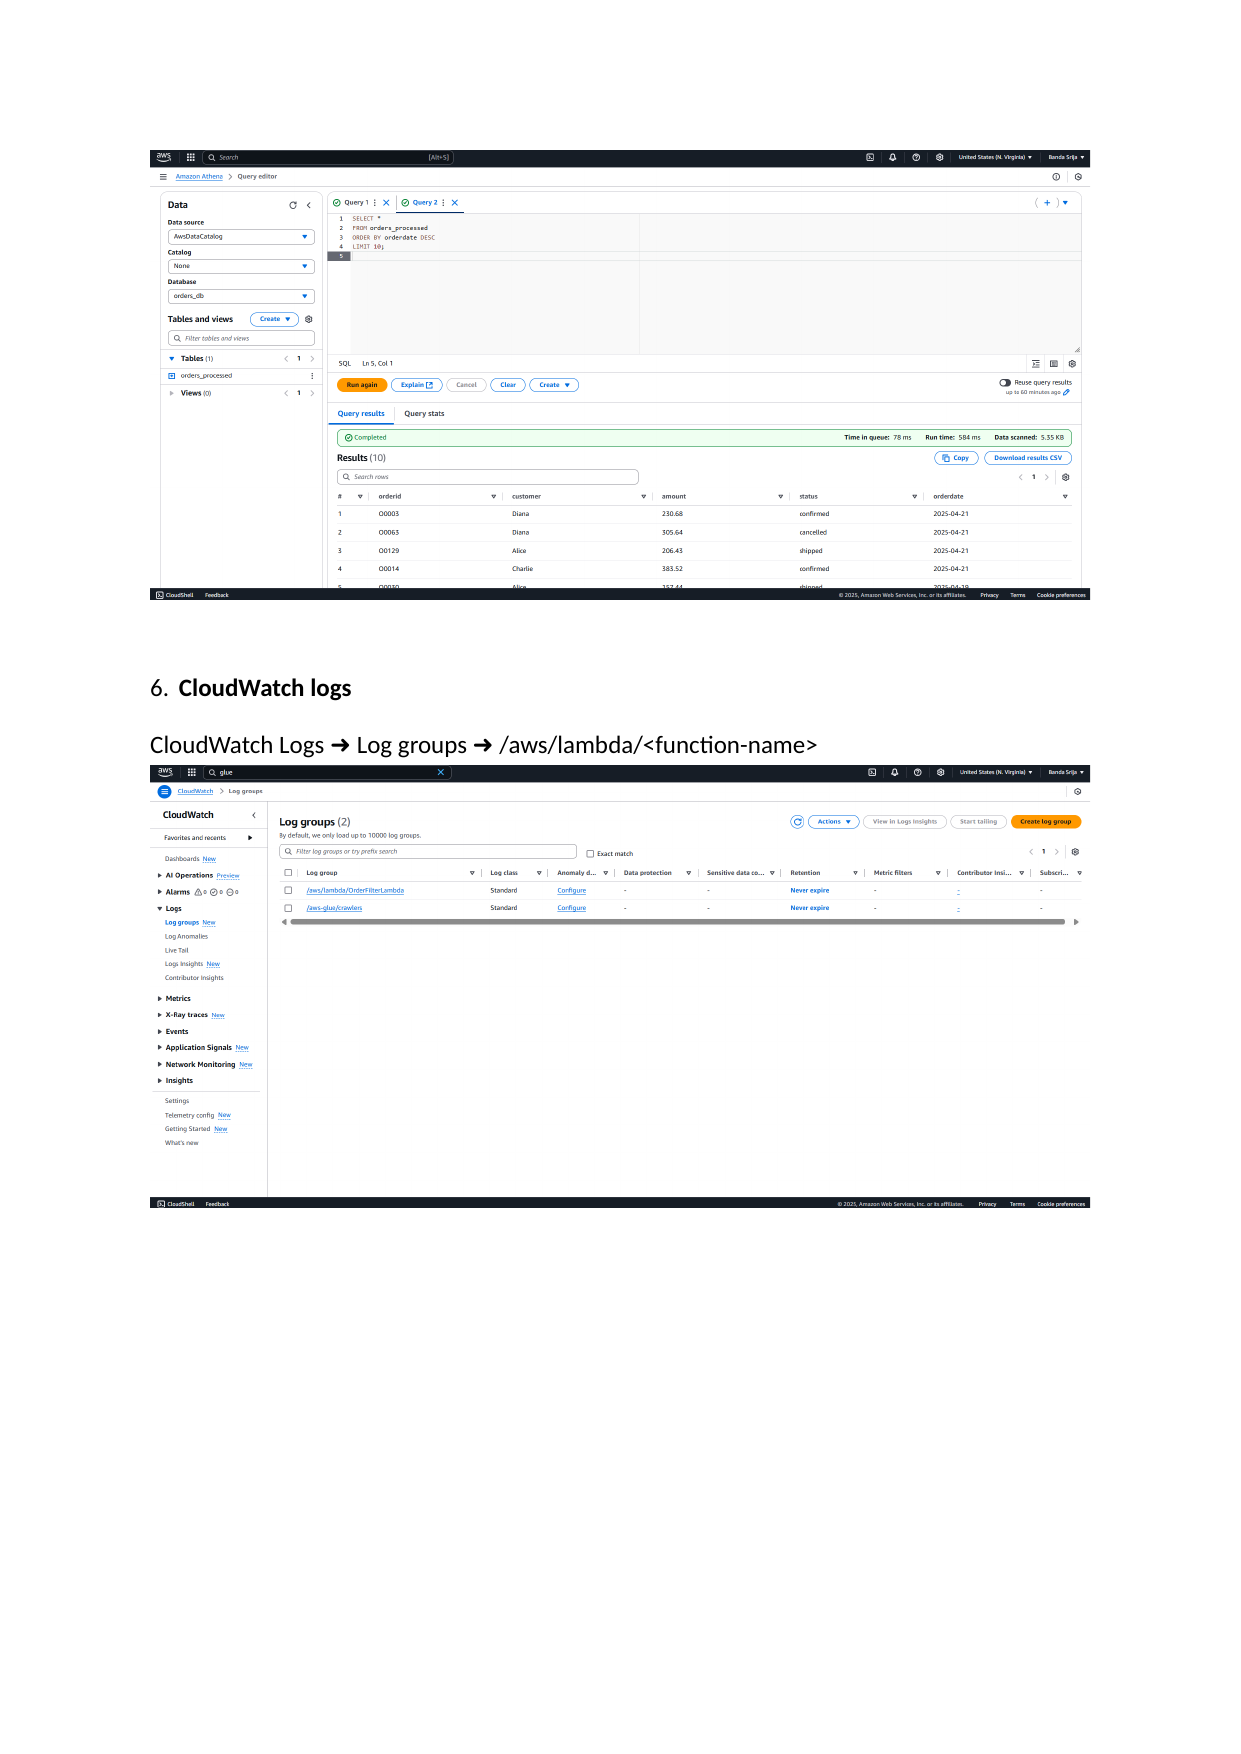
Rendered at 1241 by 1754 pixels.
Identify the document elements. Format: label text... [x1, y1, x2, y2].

picture [150, 150, 1091, 600]
picture [150, 765, 1091, 1208]
text CloudWatch Logs ➜ Log groups ➜ /aws/lambda/<function-name> [150, 727, 1090, 765]
text 6. CloudWatch logs [150, 672, 1090, 703]
